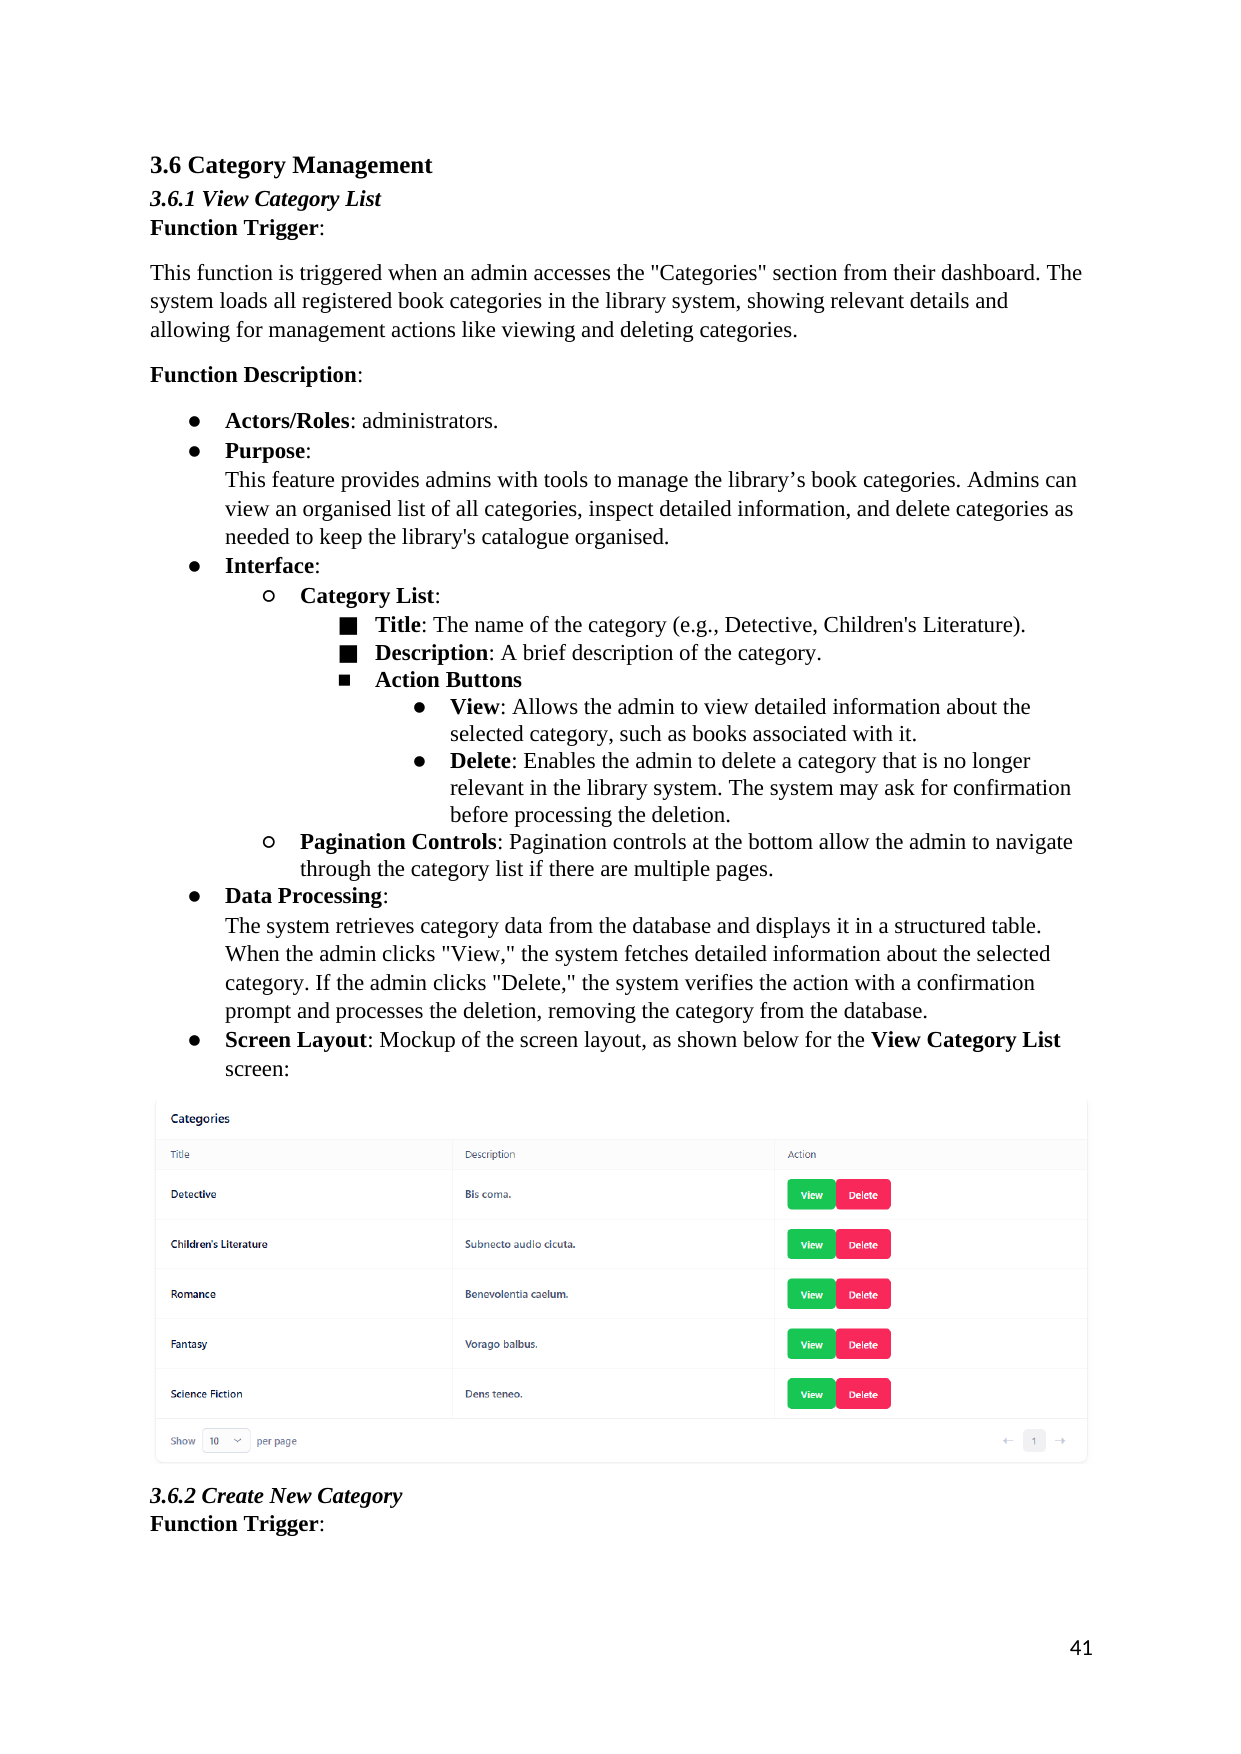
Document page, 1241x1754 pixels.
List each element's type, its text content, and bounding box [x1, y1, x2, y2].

text Function Description: [150, 361, 1093, 387]
text Function Trigger: [150, 214, 1093, 240]
list Purpose: This feature provides admins with tools to manage the library’s book categories. Admins can view an organised list of all categories, inspect detailed information, and delete categories as needed to keep the library's catalogue organised. [187, 436, 1093, 549]
list Action Buttons [337, 666, 1093, 692]
subtitle 3.6.2 Create New Category [150, 1482, 1093, 1508]
list Interface: [187, 551, 1093, 579]
list Data Processing: The system retrieves category data from the database and displays it in a structured table. When the admin clicks "View," the system fetches detailed information about the selected category. If the admin clicks "Delete," the system verifies the action with a confirmation prompt and processes the deletion, removing the category from the database. [187, 882, 1093, 1023]
subtitle 3.6.1 View Category List [150, 185, 1093, 212]
text This function is triggered when an admin accesses the "Categories" section from their dashboard. The system loads all registered book categories in the library system, showing relevant details and allowing for management actions like viewing and deleting categories. [150, 259, 1093, 342]
list Title: The name of the category (e.g., Detective, Children's Literature). [337, 610, 1093, 638]
text Function Trigger: [150, 1510, 1093, 1537]
list Description: A brief description of the category. [337, 638, 1093, 666]
list View: Allows the admin to view detailed information about the selected category, such as books associated with it. [412, 692, 1093, 746]
subtitle 3.6 Category Management [150, 150, 1093, 179]
list Pagination Controls: Pagination controls at the bottom allow the admin to navigate through the category list if there are multiple pages. [262, 827, 1093, 882]
list Category List: [262, 582, 1093, 610]
list Screen Layout: Mockup of the screen layout, as shown below for the View Category List screen: [187, 1025, 1093, 1082]
list Delete: Enables the admin to delete a category that is no longer relevant in the library system. The system may ask for confirmation before processing the deletion. [412, 746, 1093, 827]
picture [150, 1100, 1093, 1464]
list Actors/Roles: administrators. [187, 406, 1093, 434]
